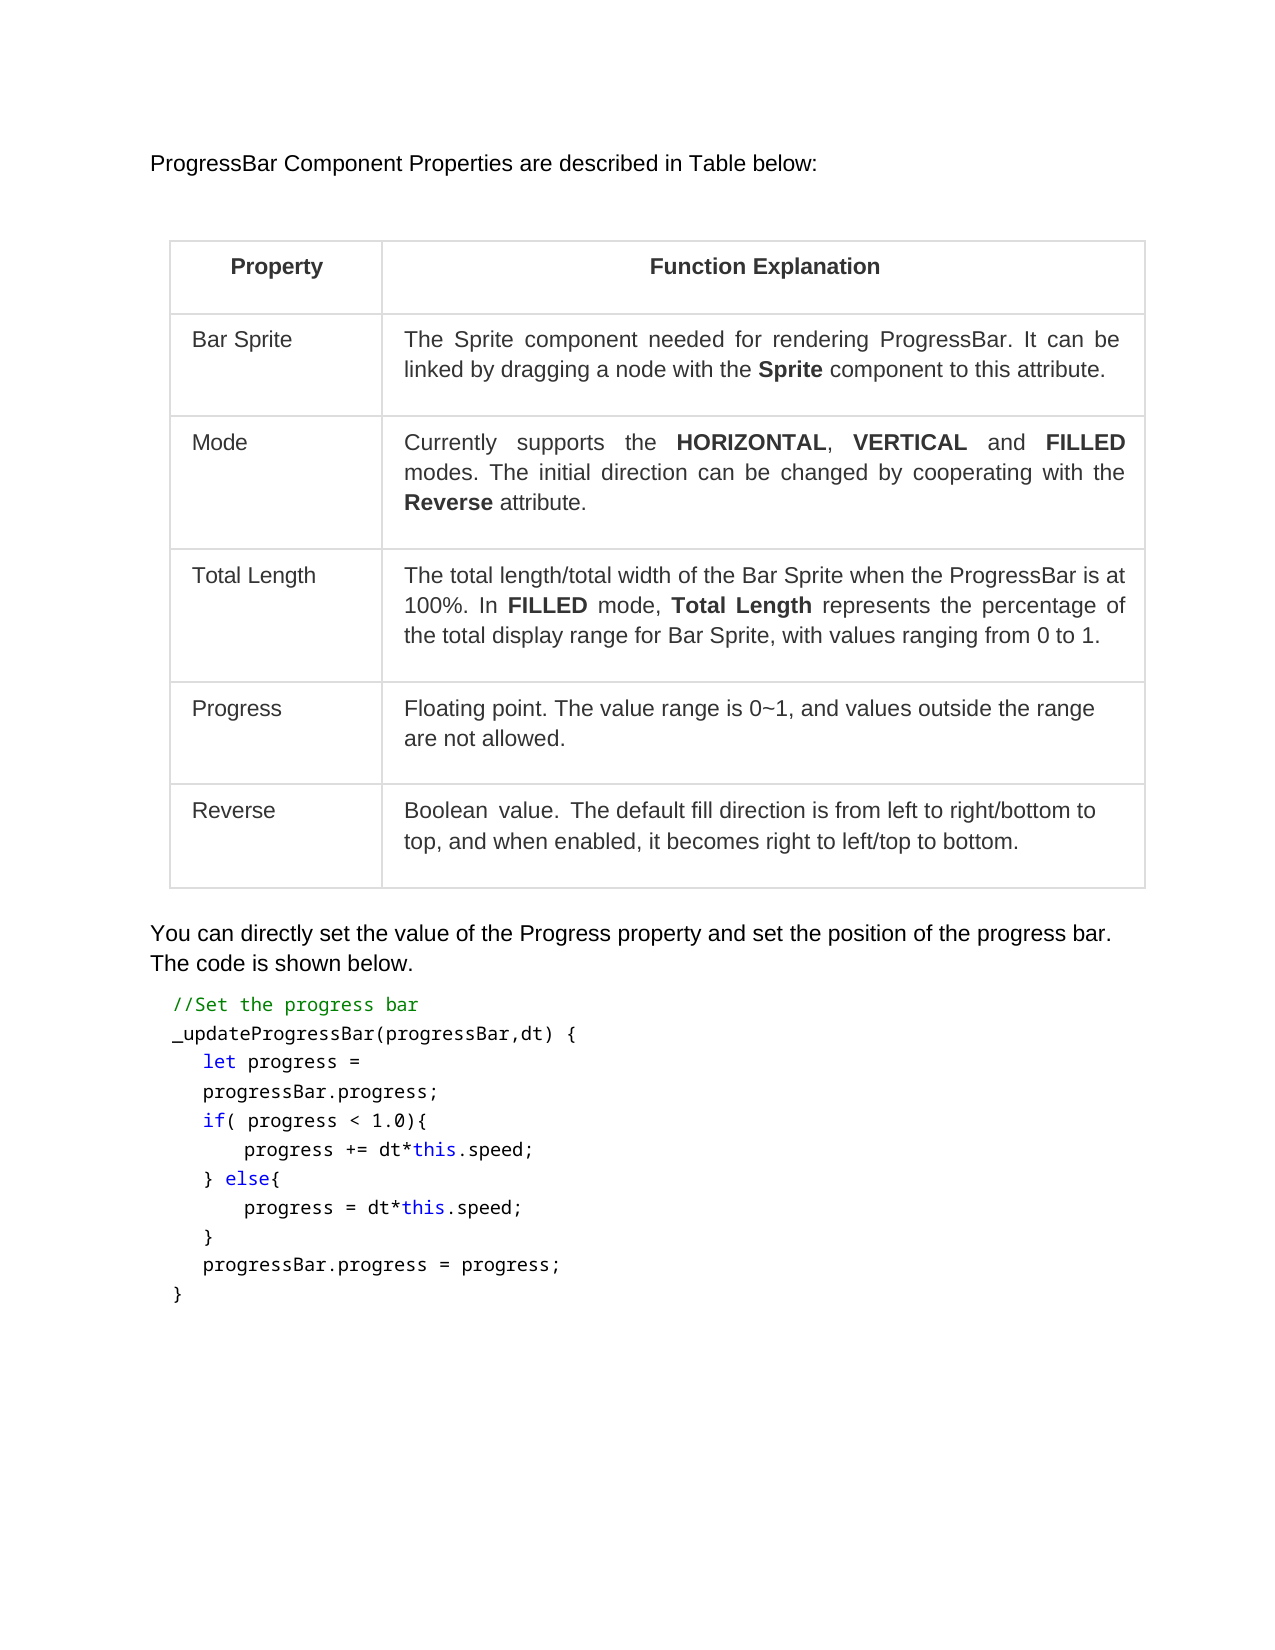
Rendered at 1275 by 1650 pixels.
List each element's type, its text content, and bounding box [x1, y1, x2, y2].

table_cell Currently supports the HORIZONTAL, VERTICAL and FILLED modes. The initial direction can be changed by cooperating with the Reverse attribute. [383, 417, 1144, 548]
table_cell Progress [171, 683, 381, 783]
text progressBar.progress = progress; [203, 1252, 1275, 1277]
text _updateProgressBar(progressBar,dt) { [172, 1020, 1275, 1045]
table_cell Boolean value. The default fill direction is from left to right/bottom to top, and when enabled, it becomes right to left/top to bottom. [383, 785, 1144, 887]
table_cell The Sprite component needed for rendering ProgressBar. It can be linked by dragging a node with the Sprite component to this attribute. [383, 315, 1144, 414]
text } [203, 1223, 1275, 1248]
text } [172, 1281, 1275, 1306]
text progress += dt*this.speed; [244, 1137, 1275, 1162]
text } else{ [203, 1165, 1275, 1191]
table_cell Bar Sprite [171, 315, 381, 414]
text ProgressBar Component Properties are described in Table below: [150, 150, 1275, 176]
table_cell Floating point. The value range is 0~1, and values outside the range are not allowed. [383, 683, 1144, 783]
text progress = dt*this.speed; [244, 1194, 1275, 1220]
table_header Property [171, 242, 381, 312]
table_cell Total Length [171, 550, 381, 681]
text //Set the progress bar [172, 991, 1275, 1017]
table_cell Reverse [171, 785, 381, 887]
text You can directly set the value of the Progress property and set the position of the progress bar. The code is shown below. [150, 920, 1124, 976]
table_header Function Explanation [383, 242, 1144, 312]
table_cell Mode [171, 417, 381, 548]
table_cell The total length/total width of the Bar Sprite when the ProgressBar is at 100%. In FILLED mode, Total Length represents the percentage of the total display range for Bar Sprite, with values ranging from 0 to 1. [383, 550, 1144, 681]
text let progress = progressBar.progress; if( progress < 1.0){ [203, 1049, 578, 1133]
